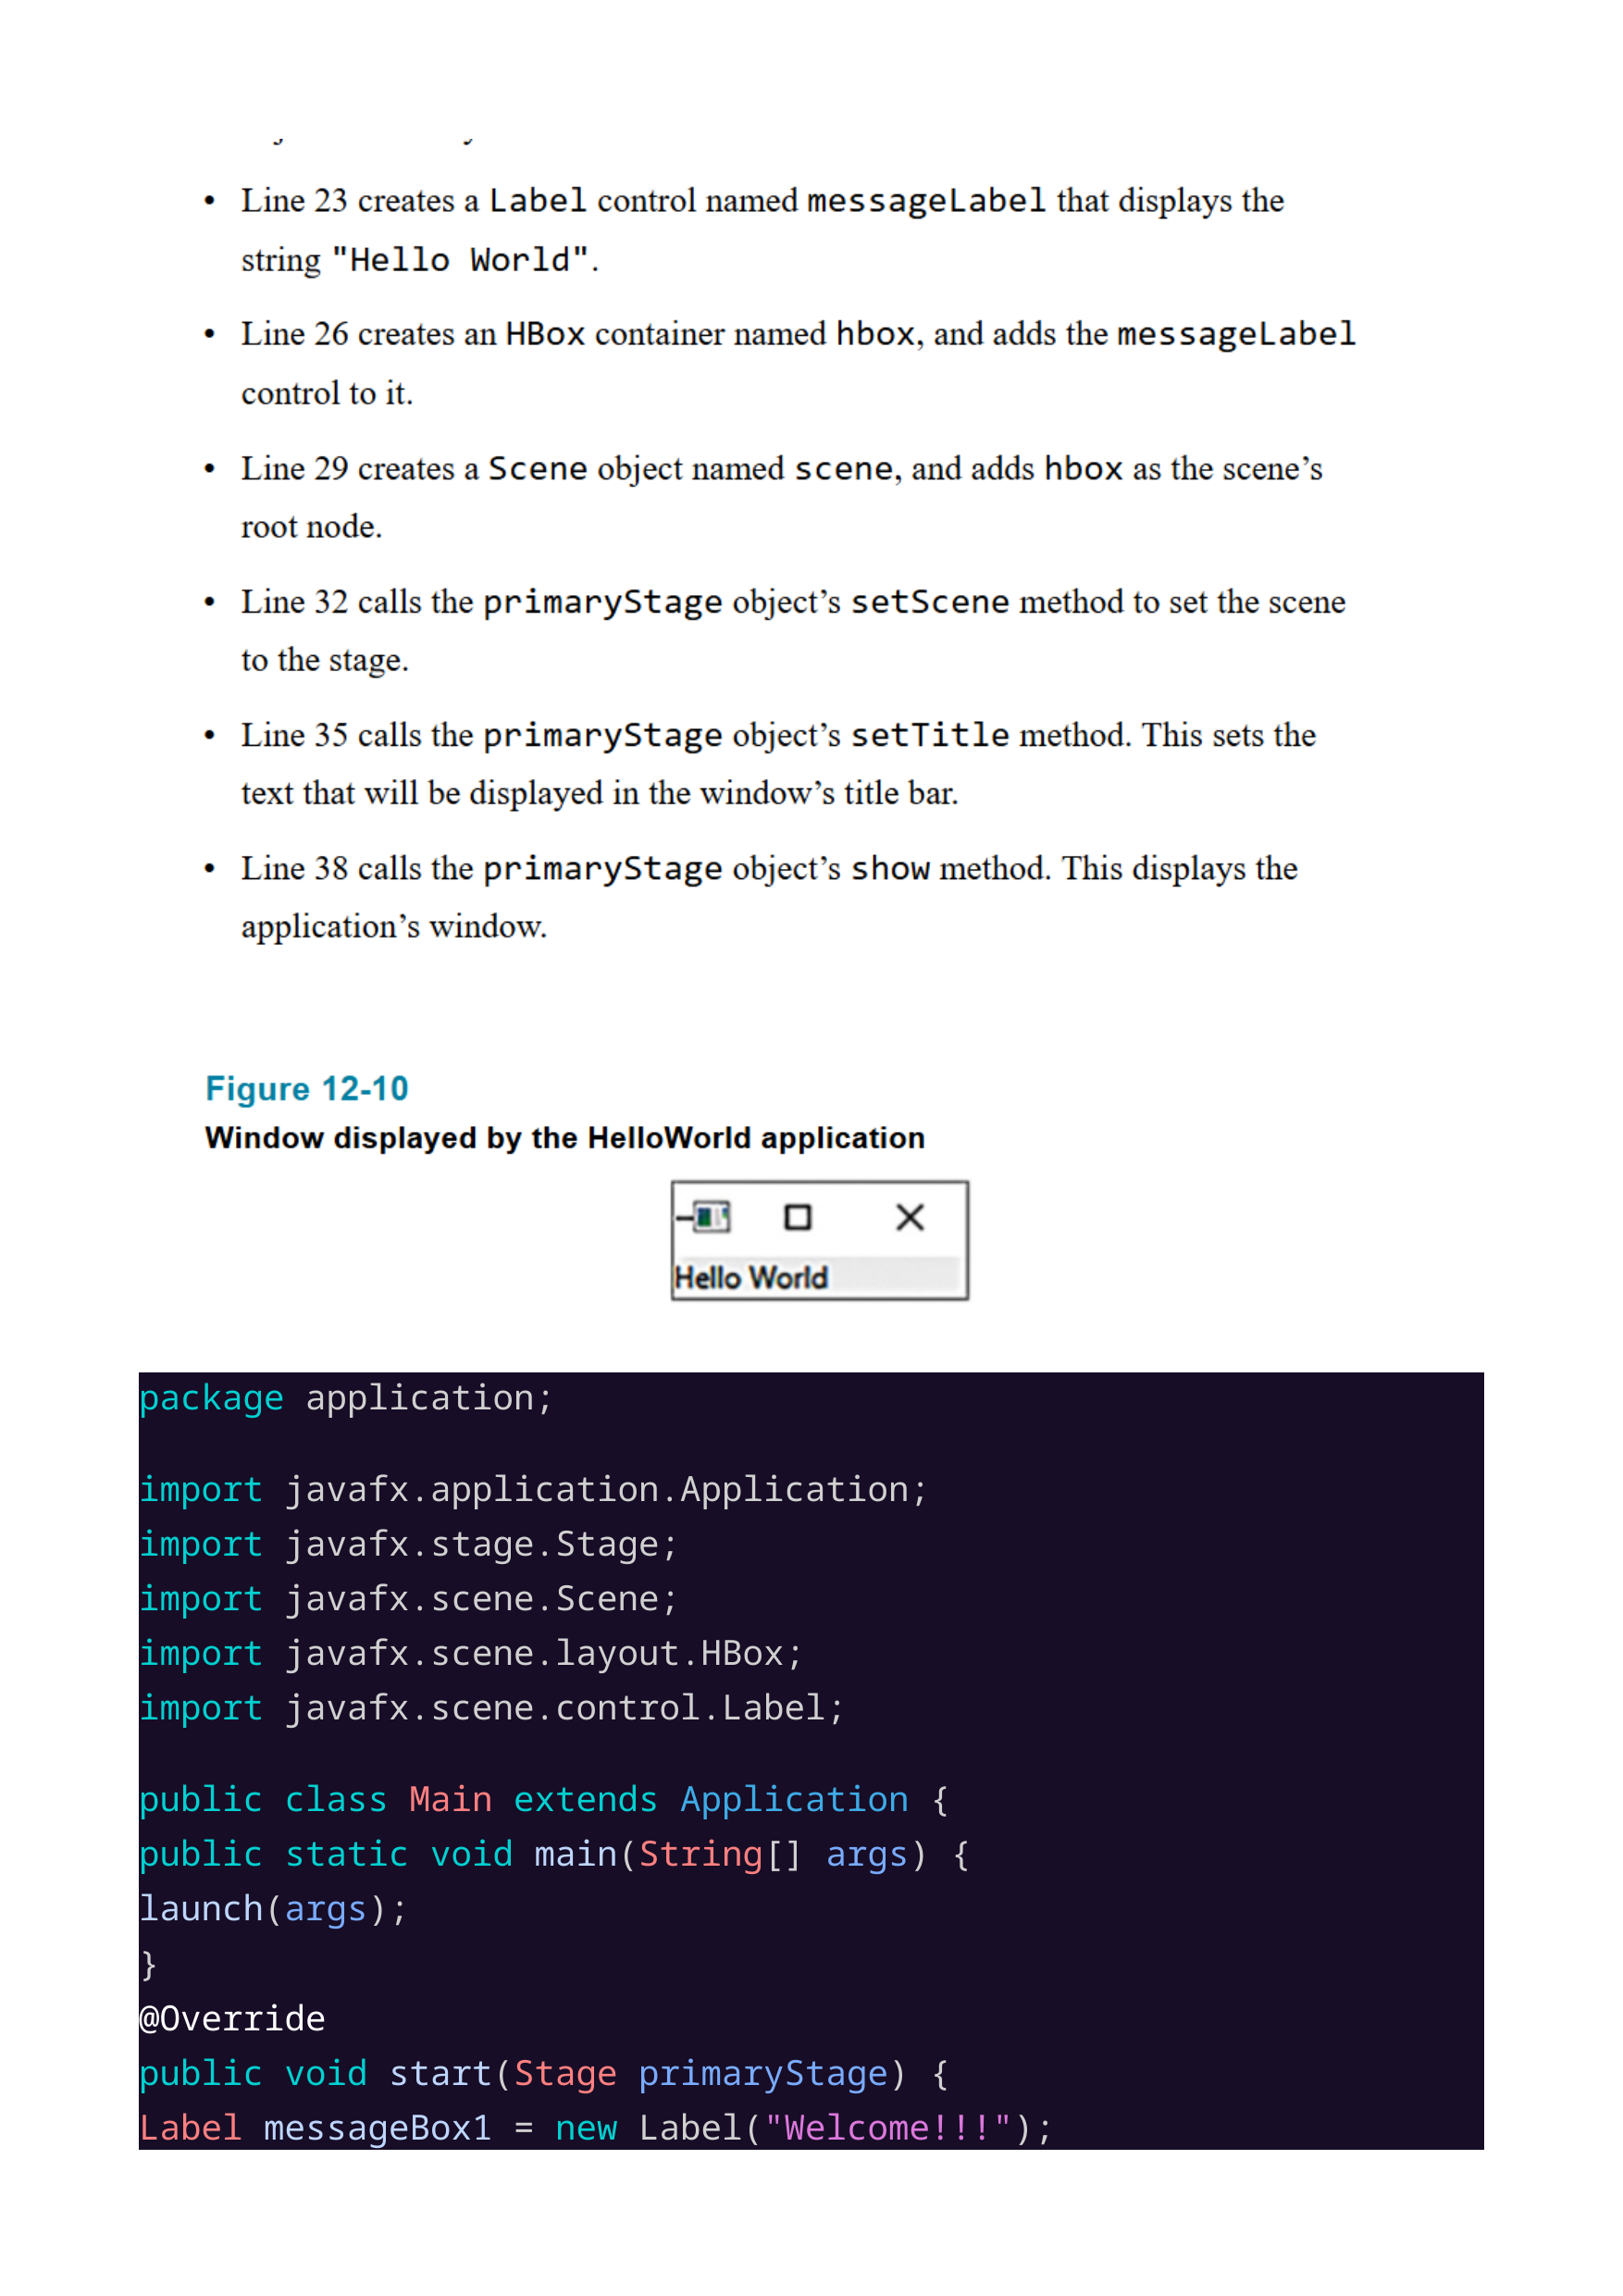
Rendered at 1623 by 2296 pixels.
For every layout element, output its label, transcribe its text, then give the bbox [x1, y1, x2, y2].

text @Override [139, 1993, 1484, 2041]
text import javafx.scene.control.Label; [139, 1683, 1484, 1731]
text import javafx.scene.Scene; [139, 1573, 1484, 1620]
text import javafx.application.Application; [139, 1464, 1484, 1511]
text public void start(Stage primaryStage) { [139, 2048, 1484, 2095]
text public class Main extends Application { [139, 1774, 1484, 1821]
text launch(args); [139, 1884, 1484, 1931]
text package application; [139, 1372, 1484, 1420]
text Label messageBox1 = new Label("Welcome!!!"); [139, 2103, 1484, 2150]
text import javafx.scene.layout.HBox; [139, 1628, 1484, 1676]
text import javafx.stage.Stage; [139, 1519, 1484, 1566]
text } [139, 1939, 1484, 1986]
text public static void main(String[] args) { [139, 1830, 1484, 1877]
